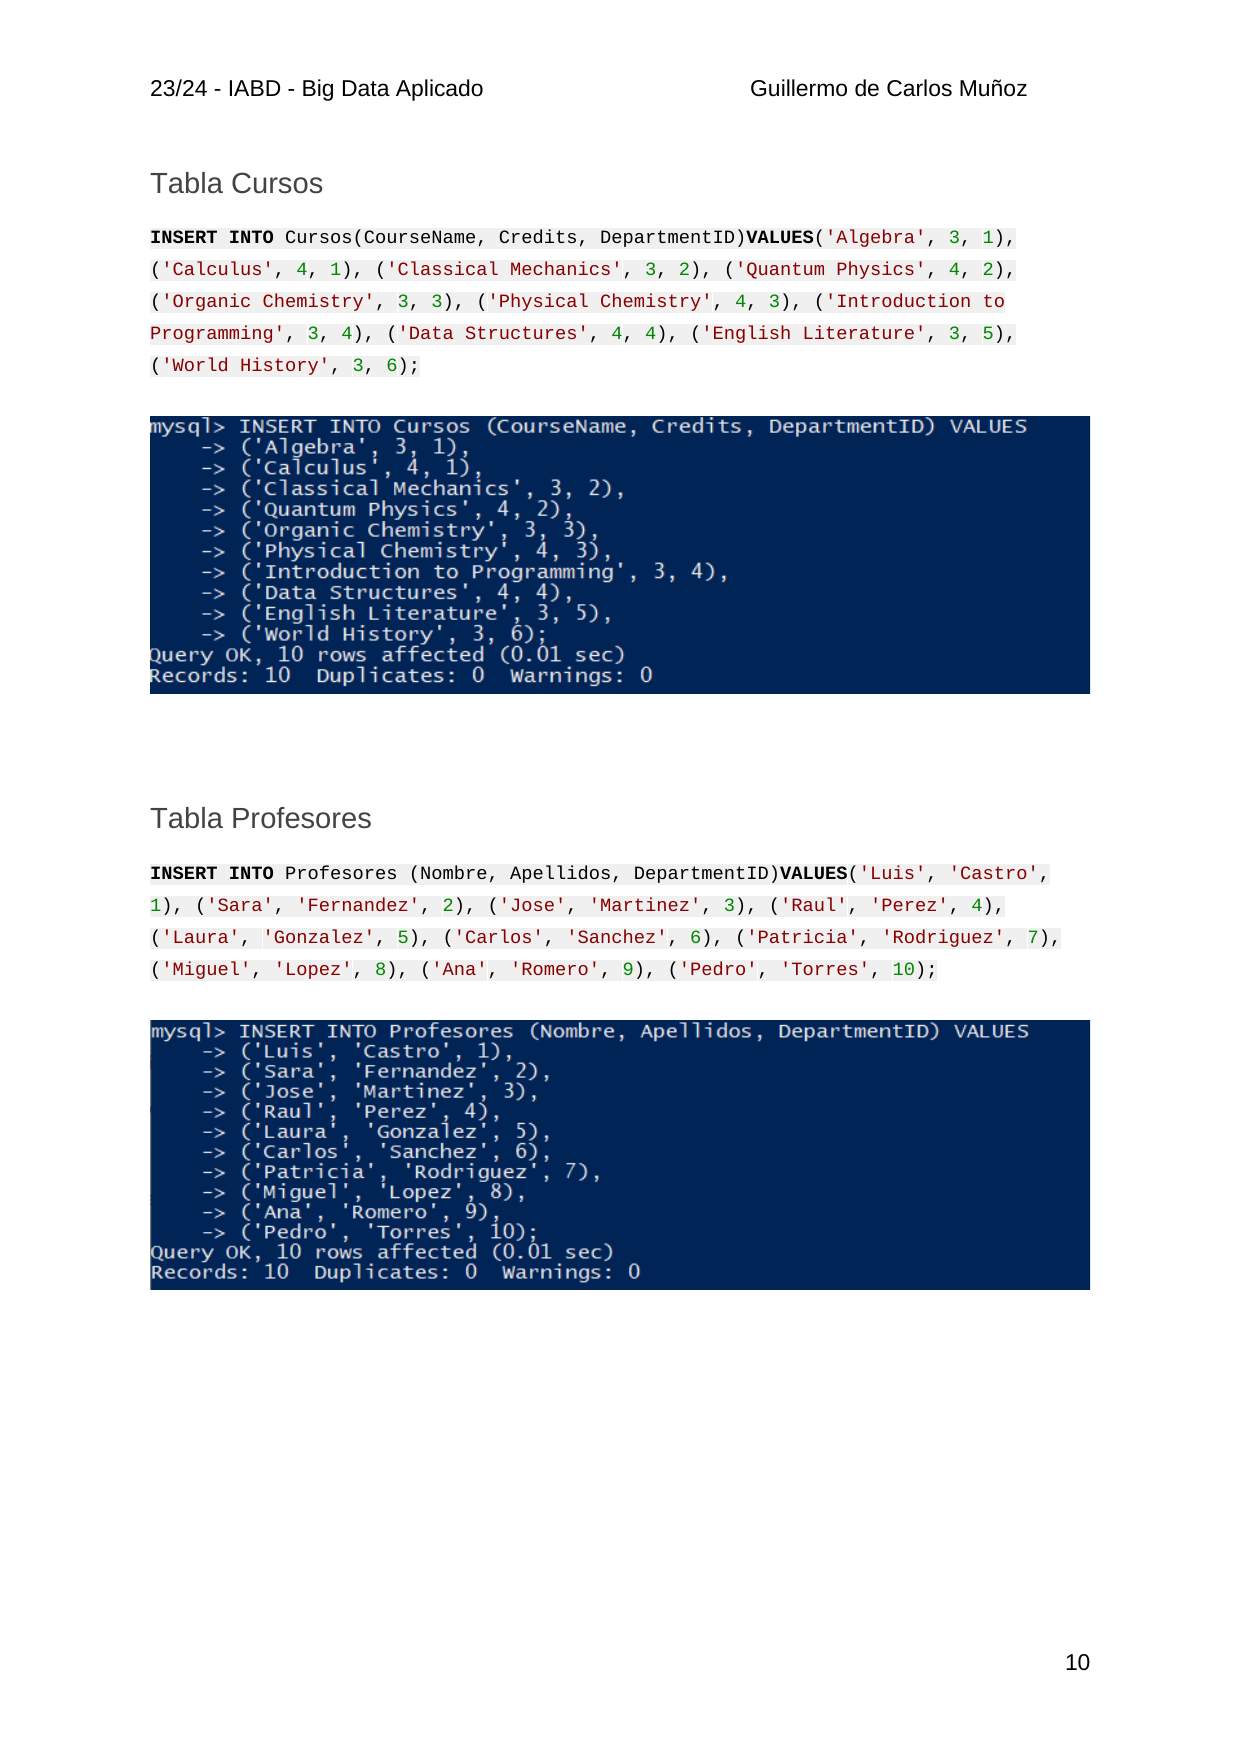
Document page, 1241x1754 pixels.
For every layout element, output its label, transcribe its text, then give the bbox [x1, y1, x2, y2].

text INSERT INTO Profesores (Nombre, Apellidos, DepartmentID)VALUES('Luis', 'Castro', 1), ('Sara', 'Fernandez', 2), ('Jose', 'Martinez', 3), ('Raul', 'Perez', 4), ('Laura', 'Gonzalez', 5), ('Carlos', 'Sanchez', 6), ('Patricia', 'Rodriguez', 7), ('Miguel', 'Lopez', 8), ('Ana', 'Romero', 9), ('Pedro', 'Torres', 10); [150, 864, 1090, 981]
picture [150, 416, 1091, 694]
picture [150, 1020, 1091, 1290]
text INSERT INTO Cursos(CourseName, Credits, DepartmentID)VALUES('Algebra', 3, 1), ('Calculus', 4, 1), ('Classical Mechanics', 3, 2), ('Quantum Physics', 4, 2), ('Organic Chemistry', 3, 3), ('Physical Chemistry', 4, 3), ('Introduction to Programming', 3, 4), ('Data Structures', 4, 4), ('English Literature', 3, 5), ('World History', 3, 6); [150, 228, 1090, 377]
subtitle Tabla Profesores [150, 801, 1090, 835]
subtitle Tabla Cursos [150, 166, 1090, 199]
